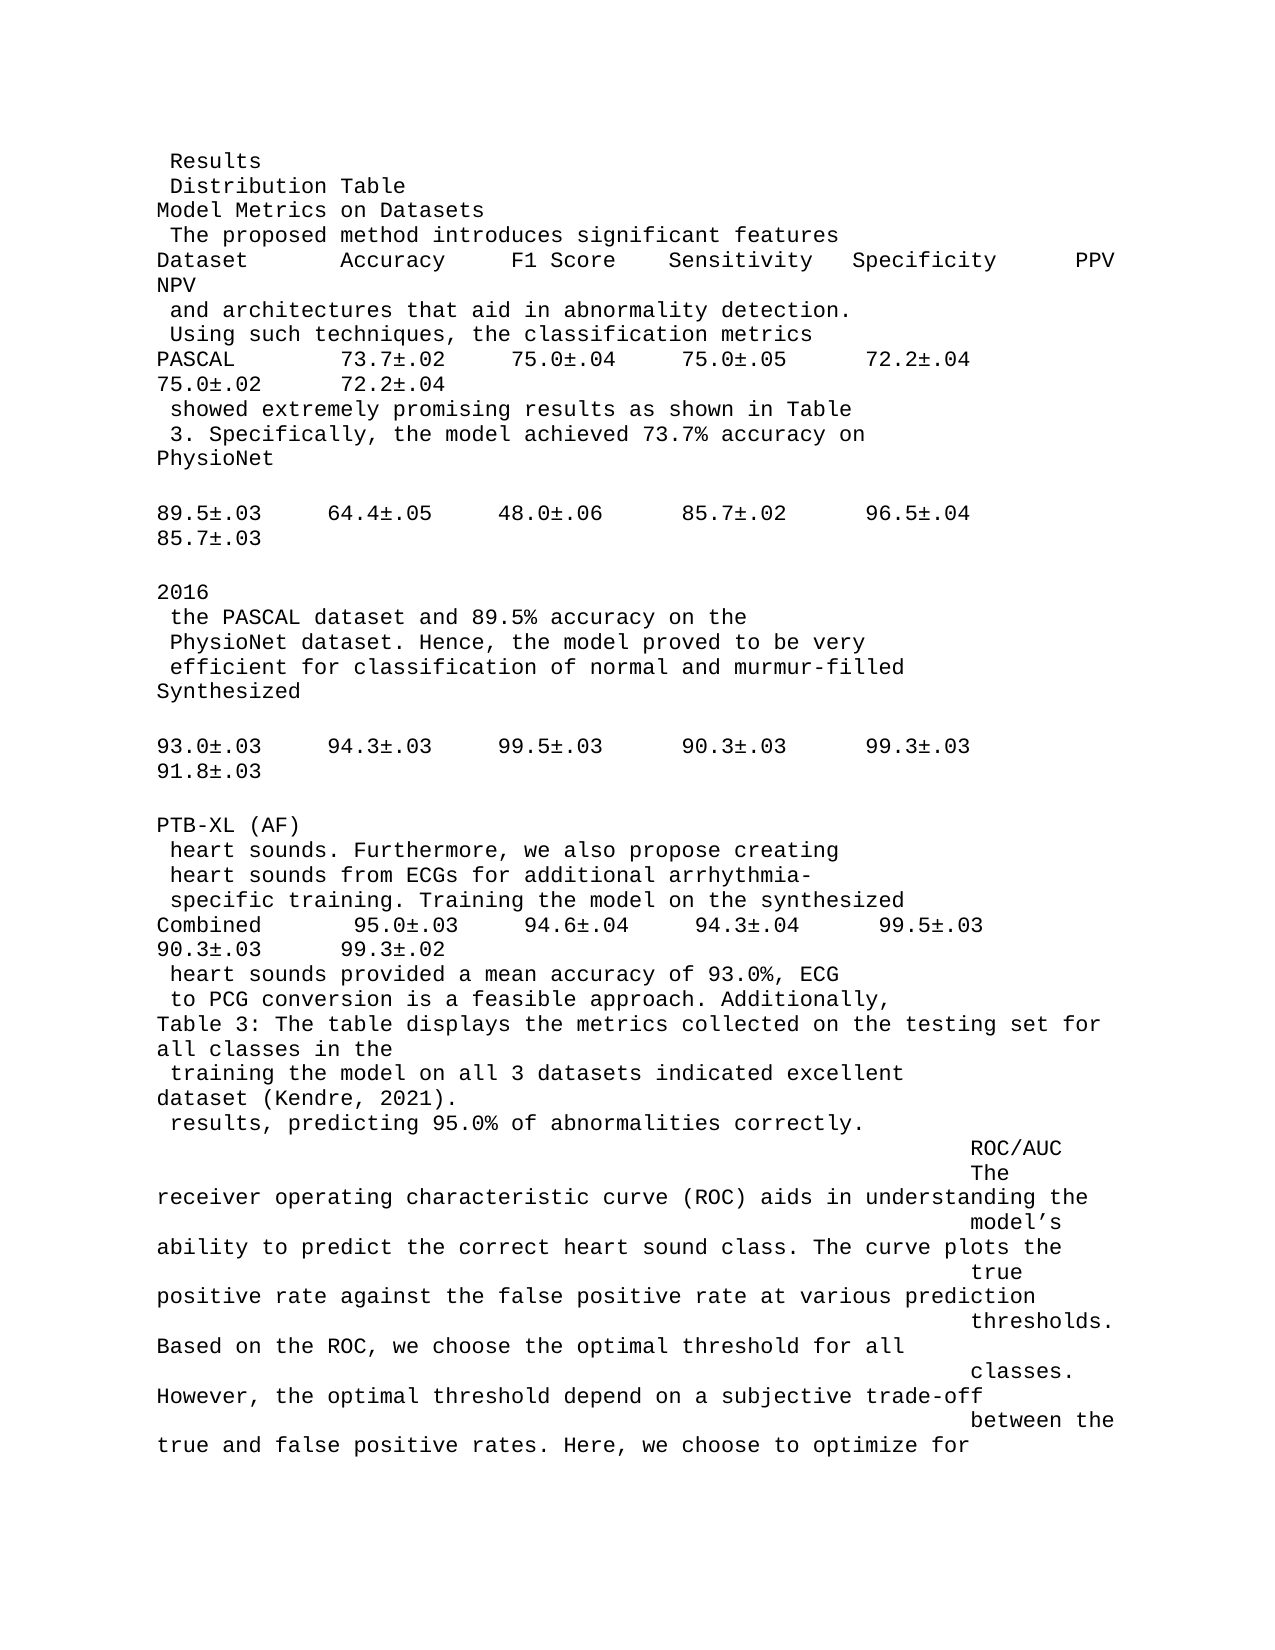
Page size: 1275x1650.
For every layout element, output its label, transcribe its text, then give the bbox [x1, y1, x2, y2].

text PTB-XL (AF) [156, 785, 1118, 839]
text Distribution Table Model Metrics on Datasets [156, 175, 1118, 224]
text between the true and false positive rates. Here, we choose to optimize for [156, 1409, 1118, 1459]
text 3. Specifically, the model achieved 73.7% accuracy on PhysioNet [156, 423, 1118, 472]
text showed extremely promising results as shown in Table [156, 398, 1118, 423]
text efficient for classification of normal and murmur-filled Synthesized [156, 656, 1118, 705]
text thresholds. Based on the ROC, we choose the optimal threshold for all [156, 1310, 1118, 1360]
text classes. However, the optimal threshold depend on a subjective trade-off [156, 1360, 1118, 1409]
text true positive rate against the false positive rate at various prediction [156, 1261, 1118, 1310]
text Using such techniques, the classification metrics PASCAL 73.7±.02 75.0±.04 75.0±.05 72.2±.04 75.0±.02 72.2±.04 [156, 323, 1118, 398]
text PhysioNet dataset. Hence, the model proved to be very [156, 631, 1118, 656]
text Results [156, 150, 1118, 175]
text training the model on all 3 datasets indicated excellent dataset (Kendre, 2021). [156, 1062, 1118, 1112]
text heart sounds from ECGs for additional arrhythmia- [156, 864, 1118, 889]
text model’s ability to predict the correct heart sound class. The curve plots the [156, 1211, 1118, 1261]
text ROC/AUC [156, 1137, 1118, 1162]
text to PCG conversion is a feasible approach. Additionally, Table 3: The table displays the metrics collected on the testing set for all classes in the [156, 988, 1118, 1062]
text The receiver operating characteristic curve (ROC) aids in understanding the [156, 1162, 1118, 1211]
text 93.0±.03 94.3±.03 99.5±.03 90.3±.03 99.3±.03 91.8±.03 [156, 705, 1118, 785]
text 2016 [156, 552, 1118, 606]
text and architectures that aid in abnormality detection. [156, 299, 1118, 323]
text results, predicting 95.0% of abnormalities correctly. [156, 1112, 1118, 1137]
text specific training. Training the model on the synthesized Combined 95.0±.03 94.6±.04 94.3±.04 99.5±.03 90.3±.03 99.3±.02 [156, 889, 1118, 963]
text 89.5±.03 64.4±.05 48.0±.06 85.7±.02 96.5±.04 85.7±.03 [156, 472, 1118, 552]
text The proposed method introduces significant features Dataset Accuracy F1 Score Sensitivity Specificity PPV NPV [156, 224, 1118, 299]
text heart sounds provided a mean accuracy of 93.0%, ECG [156, 963, 1118, 988]
text the PASCAL dataset and 89.5% accuracy on the [156, 606, 1118, 631]
text heart sounds. Furthermore, we also propose creating [156, 839, 1118, 864]
